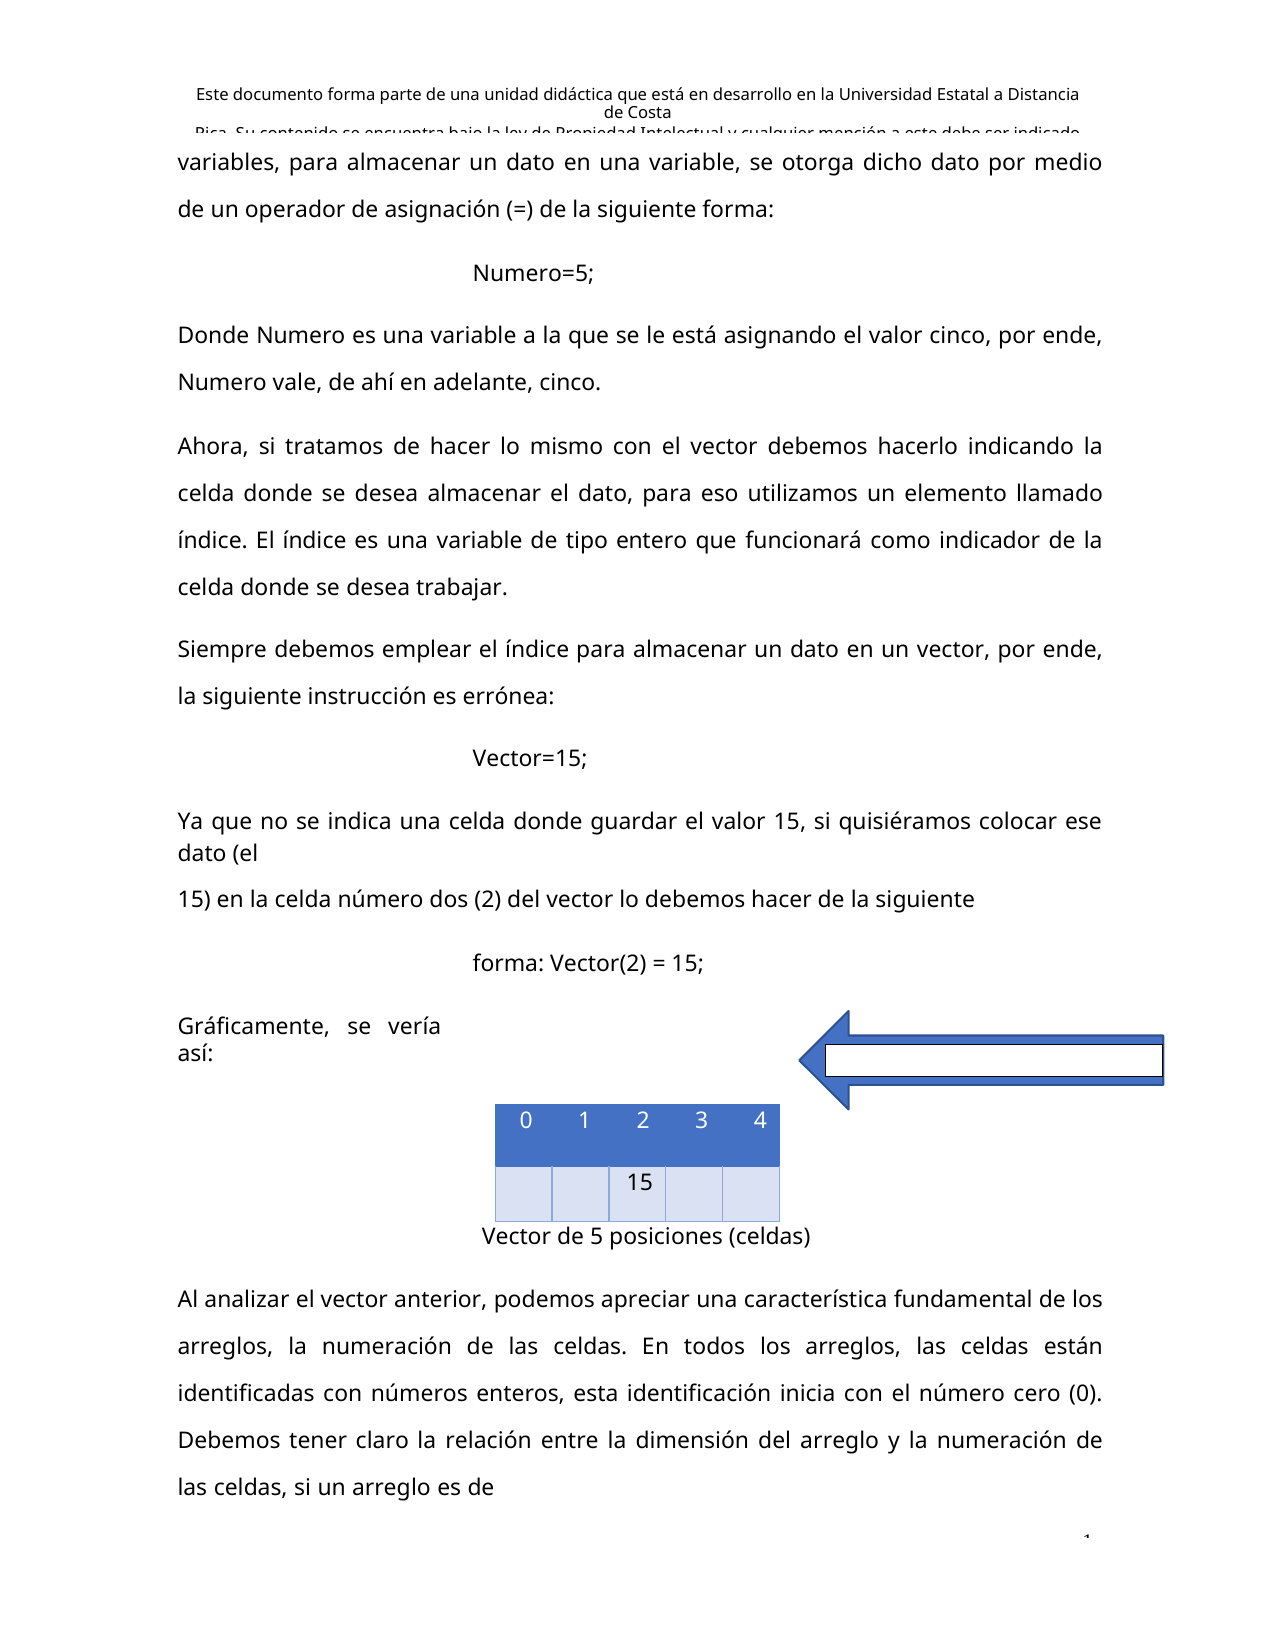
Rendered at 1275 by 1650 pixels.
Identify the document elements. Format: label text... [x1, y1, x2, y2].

text 15) en la celda número dos (2) del vector lo debemos hacer de la siguiente forma: Vector(2) = 15; [177, 883, 1007, 978]
text Ya que no se indica una celda donde guardar el valor 15, si quisiéramos colocar ese dato (el [177, 805, 1101, 868]
text Gráficamente, se vería así: [177, 1011, 441, 1065]
text Vector=15; [472, 742, 1150, 773]
text Al analizar el vector anterior, podemos apreciar una característica fundamental de los arreglos, la numeración de las celdas. En todos los arreglos, las celdas están identificadas con números enteros, esta identificación inicia con el número cero (0). Debemos tener claro la relación entre la dimensión del arreglo y la numeración de las celdas, si un arreglo es de [177, 1283, 1103, 1502]
text Numero=5; [472, 256, 1150, 288]
text Donde Numero es una variable a la que se le está asignando el valor cinco, por ende, Numero vale, de ahí en adelante, cinco. [177, 319, 1103, 398]
text variables, para almacenar un dato en una variable, se otorga dicho dato por medio de un operador de asignación (=) de la siguiente forma: [177, 146, 1102, 224]
text Vector de 5 posiciones (celdas) [482, 1220, 1150, 1251]
picture [826, 1045, 1162, 1076]
text Siempre debemos emplear el índice para almacenar un dato en un vector, por ende, la siguiente instrucción es errónea: [177, 633, 1102, 711]
text Posiciones (número de celda) [167, 1113, 1139, 1140]
text Ahora, si tratamos de hacer lo mismo con el vector debemos hacerlo indicando la celda donde se desea almacenar el dato, para eso utilizamos un elemento llamado índice. El índice es una variable de tipo entero que funcionará como indicador de la celda donde se desea trabajar. [177, 430, 1103, 602]
